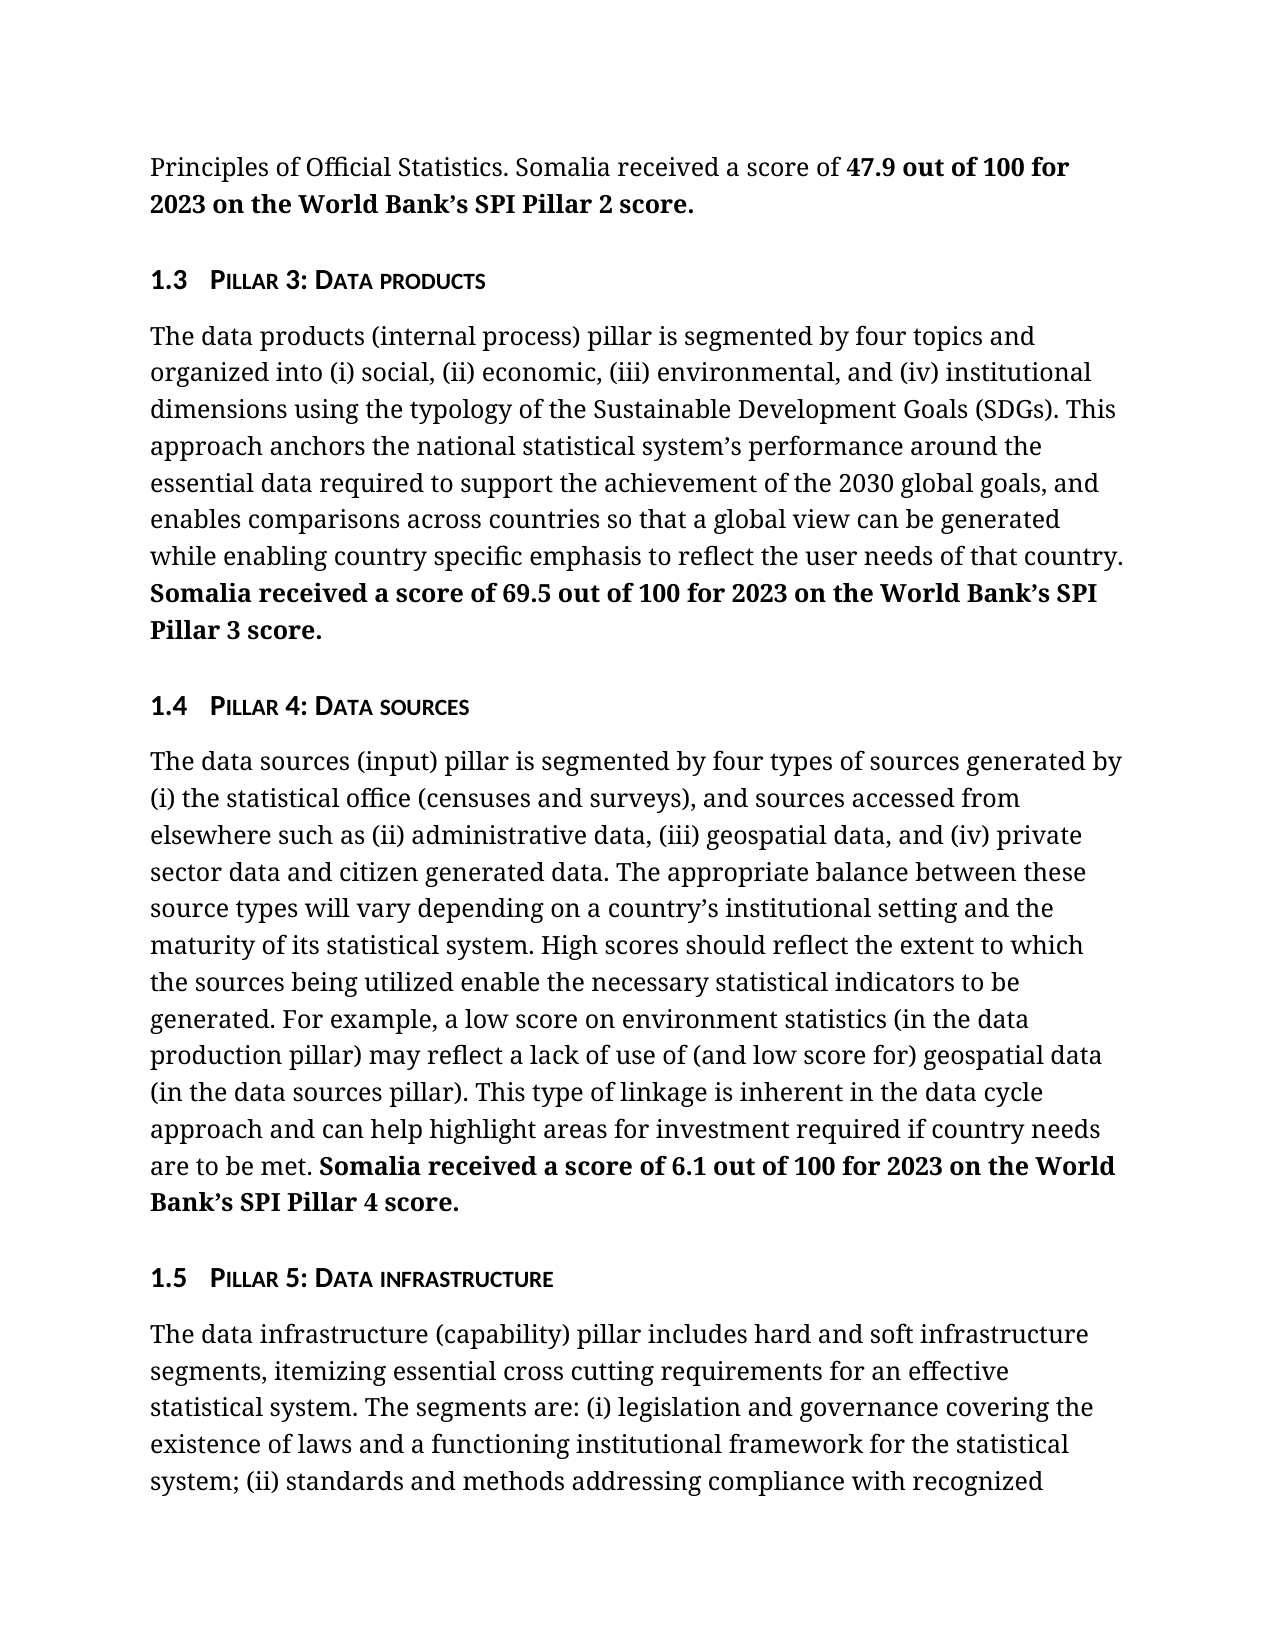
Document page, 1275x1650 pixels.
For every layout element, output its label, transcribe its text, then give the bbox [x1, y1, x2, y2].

text The data sources (input) pillar is segmented by four types of sources generated by (i) the statistical office (censuses and surveys), and sources accessed from elsewhere such as (ii) administrative data, (iii) geospatial data, and (iv) private sector data and citizen generated data. The appropriate balance between these source types will vary depending on a country’s institutional setting and the maturity of its statistical system. High scores should reflect the extent to which the sources being utilized enable the necessary statistical indicators to be generated. For example, a low score on environment statistics (in the data production pillar) may reflect a lack of use of (and low score for) geospatial data (in the data sources pillar). This type of linkage is inherent in the data cycle approach and can help highlight areas for investment required if country needs are to be met. Somalia received a score of 6.1 out of 100 for 2023 on the World Bank’s SPI Pillar 4 score. [150, 744, 1125, 1219]
subtitle Pillar 5: Data infrastructure [150, 1259, 1125, 1295]
subtitle Pillar 3: Data products [150, 261, 1125, 297]
subtitle Pillar 4: Data sources [150, 687, 1125, 722]
text The data products (internal process) pillar is segmented by four topics and organized into (i) social, (ii) economic, (iii) environmental, and (iv) institutional dimensions using the typology of the Sustainable Development Goals (SDGs). This approach anchors the national statistical system’s performance around the essential data required to support the achievement of the 2030 global goals, and enables comparisons across countries so that a global view can be generated while enabling country specific emphasis to reflect the user needs of that country. Somalia received a score of 69.5 out of 100 for 2023 on the World Bank’s SPI Pillar 3 score. [150, 318, 1125, 646]
